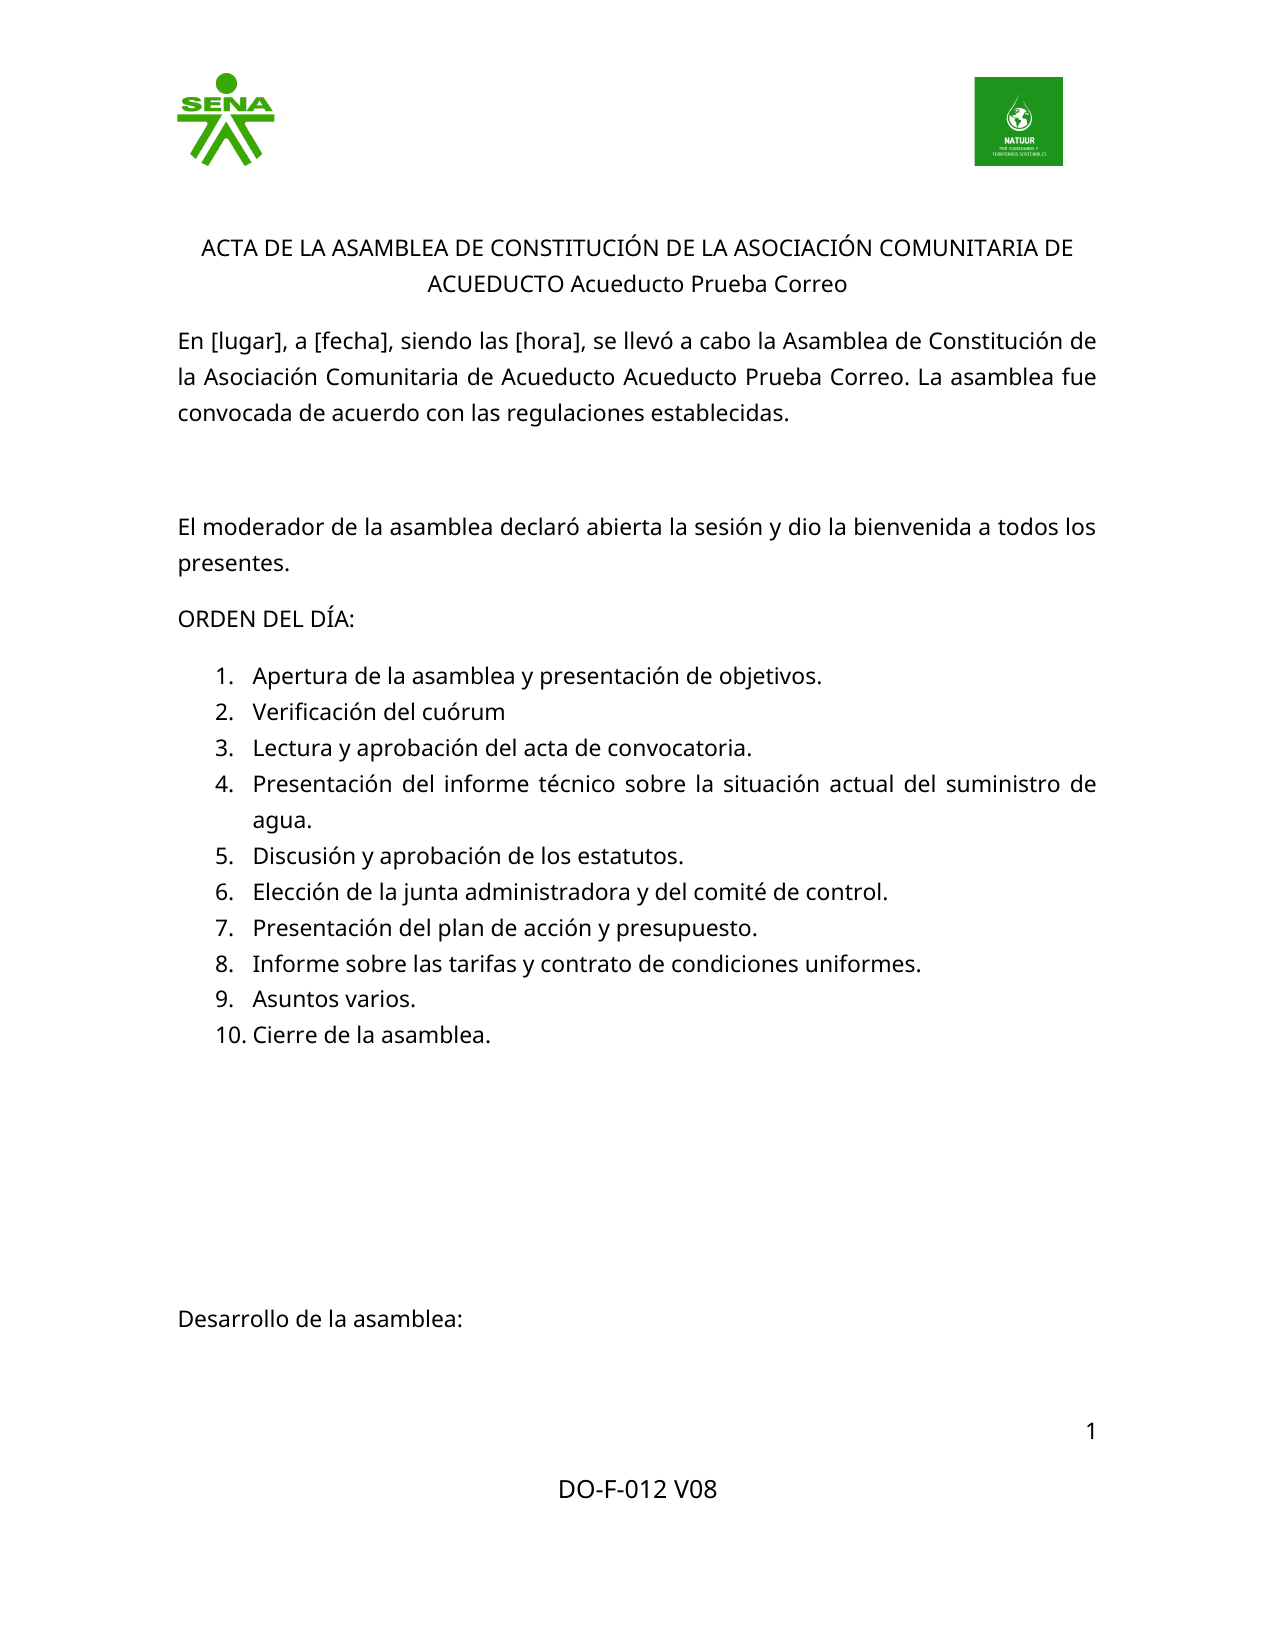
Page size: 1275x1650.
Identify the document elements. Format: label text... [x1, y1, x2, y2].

list Presentación del plan de acción y presupuesto. [215, 912, 1098, 943]
picture [177, 73, 275, 166]
list Asuntos varios. [215, 983, 1098, 1015]
list Elección de la junta administradora y del comité de control. [215, 876, 1098, 907]
text Desarrollo de la asamblea: [177, 1303, 1098, 1334]
list Informe sobre las tarifas y contrato de condiciones uniformes. [215, 947, 1098, 979]
list Cierre de la asamblea. [215, 1019, 1098, 1051]
list Presentación del informe técnico sobre la situación actual del suministro de agua. [215, 768, 1098, 835]
list Lectura y aprobación del acta de convocatoria. [215, 732, 1098, 763]
list Verificación del cuórum [215, 696, 1098, 727]
text ORDEN DEL DÍA: [177, 603, 1098, 634]
list Apertura de la asamblea y presentación de objetivos. [215, 660, 1098, 691]
list Discusión y aprobación de los estatutos. [215, 840, 1098, 871]
text En [lugar], a [fecha], siendo las [hora], se llevó a cabo la Asamblea de Constitución de la Asociación Comunitaria de Acueducto Acueducto Prueba Correo. La asamblea fue convocada de acuerdo con las regulaciones establecidas. [177, 325, 1098, 428]
text El moderador de la asamblea declaró abierta la sesión y dio la bienvenida a todos los presentes. [177, 511, 1098, 578]
text ACTA DE LA ASAMBLEA DE CONSTITUCIÓN DE LA ASOCIACIÓN COMUNITARIA DE ACUEDUCTO Acueducto Prueba Correo [177, 232, 1098, 299]
picture [974, 77, 1063, 166]
